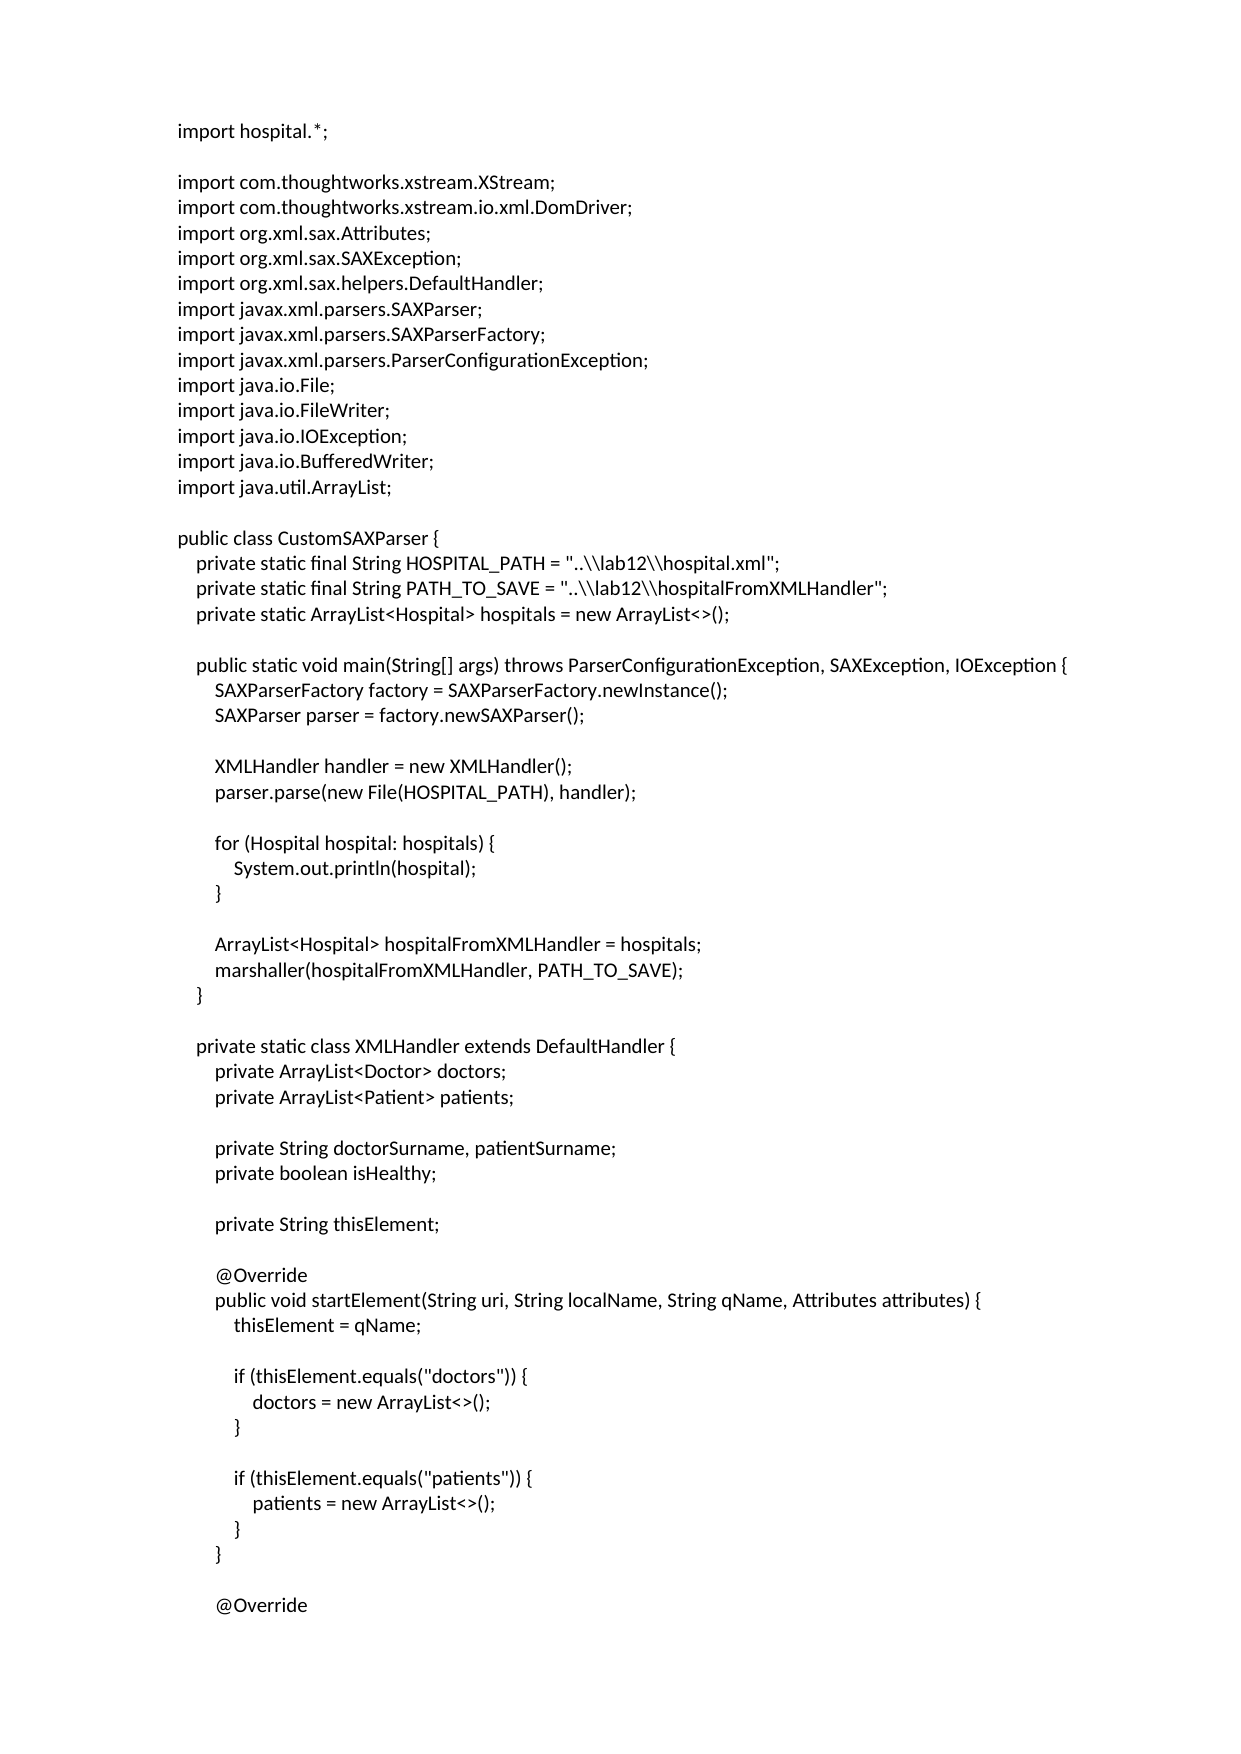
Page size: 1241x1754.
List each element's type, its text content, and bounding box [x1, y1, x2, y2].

text public static void main(String[] args) throws ParserConfigurationException, SAXException, IOException { [177, 652, 1152, 677]
text private static ArrayList<Hospital> hospitals = new ArrayList<>(); [177, 601, 1152, 626]
text import javax.xml.parsers.ParserConfigurationException; [177, 347, 1152, 372]
text if (thisElement.equals("doctors")) { [177, 1363, 1152, 1389]
text private boolean isHealthy; [177, 1160, 1152, 1186]
text thisElement = qName; [177, 1313, 1152, 1338]
text private String doctorSurname, patientSurname; [177, 1135, 1152, 1160]
text import org.xml.sax.Attributes; [177, 220, 1152, 245]
text import com.thoughtworks.xstream.XStream; [177, 169, 1152, 194]
text public void startElement(String uri, String localName, String qName, Attributes attributes) { [177, 1287, 1152, 1313]
text SAXParserFactory factory = SAXParserFactory.newInstance(); [177, 677, 1152, 703]
text import java.io.BufferedWriter; [177, 448, 1152, 474]
text XMLHandler handler = new XMLHandler(); [177, 753, 1152, 779]
text SAXParser parser = factory.newSAXParser(); [177, 703, 1152, 728]
text patients = new ArrayList<>(); [177, 1491, 1152, 1516]
text import org.xml.sax.helpers.DefaultHandler; [177, 271, 1152, 296]
text public class CustomSAXParser { [177, 525, 1152, 550]
text import com.thoughtworks.xstream.io.xml.DomDriver; [177, 194, 1152, 220]
text private static final String PATH_TO_SAVE = "..\\lab12\\hospitalFromXMLHandler"; [177, 576, 1152, 601]
text @Override [177, 1592, 1152, 1618]
text import javax.xml.parsers.SAXParser; [177, 296, 1152, 321]
text System.out.println(hospital); [177, 855, 1152, 881]
text import java.io.IOException; [177, 423, 1152, 448]
text import java.io.File; [177, 372, 1152, 398]
text marshaller(hospitalFromXMLHandler, PATH_TO_SAVE); [177, 957, 1152, 982]
text private static class XMLHandler extends DefaultHandler { [177, 1033, 1152, 1058]
text import org.xml.sax.SAXException; [177, 245, 1152, 271]
text import hospital.*; [177, 118, 1152, 143]
text } [177, 1541, 1152, 1567]
text for (Hospital hospital: hospitals) { [177, 830, 1152, 855]
text } [177, 881, 1152, 906]
text import java.io.FileWriter; [177, 398, 1152, 423]
text ArrayList<Hospital> hospitalFromXMLHandler = hospitals; [177, 931, 1152, 957]
text } [177, 1414, 1152, 1440]
text import javax.xml.parsers.SAXParserFactory; [177, 321, 1152, 347]
text @Override [177, 1262, 1152, 1287]
text if (thisElement.equals("patients")) { [177, 1465, 1152, 1491]
text private ArrayList<Doctor> doctors; [177, 1058, 1152, 1084]
text private static final String HOSPITAL_PATH = "..\\lab12\\hospital.xml"; [177, 550, 1152, 576]
text private String thisElement; [177, 1211, 1152, 1236]
text doctors = new ArrayList<>(); [177, 1389, 1152, 1414]
text } [177, 982, 1152, 1008]
text } [177, 1516, 1152, 1541]
text parser.parse(new File(HOSPITAL_PATH), handler); [177, 779, 1152, 804]
text import java.util.ArrayList; [177, 474, 1152, 499]
text private ArrayList<Patient> patients; [177, 1084, 1152, 1109]
